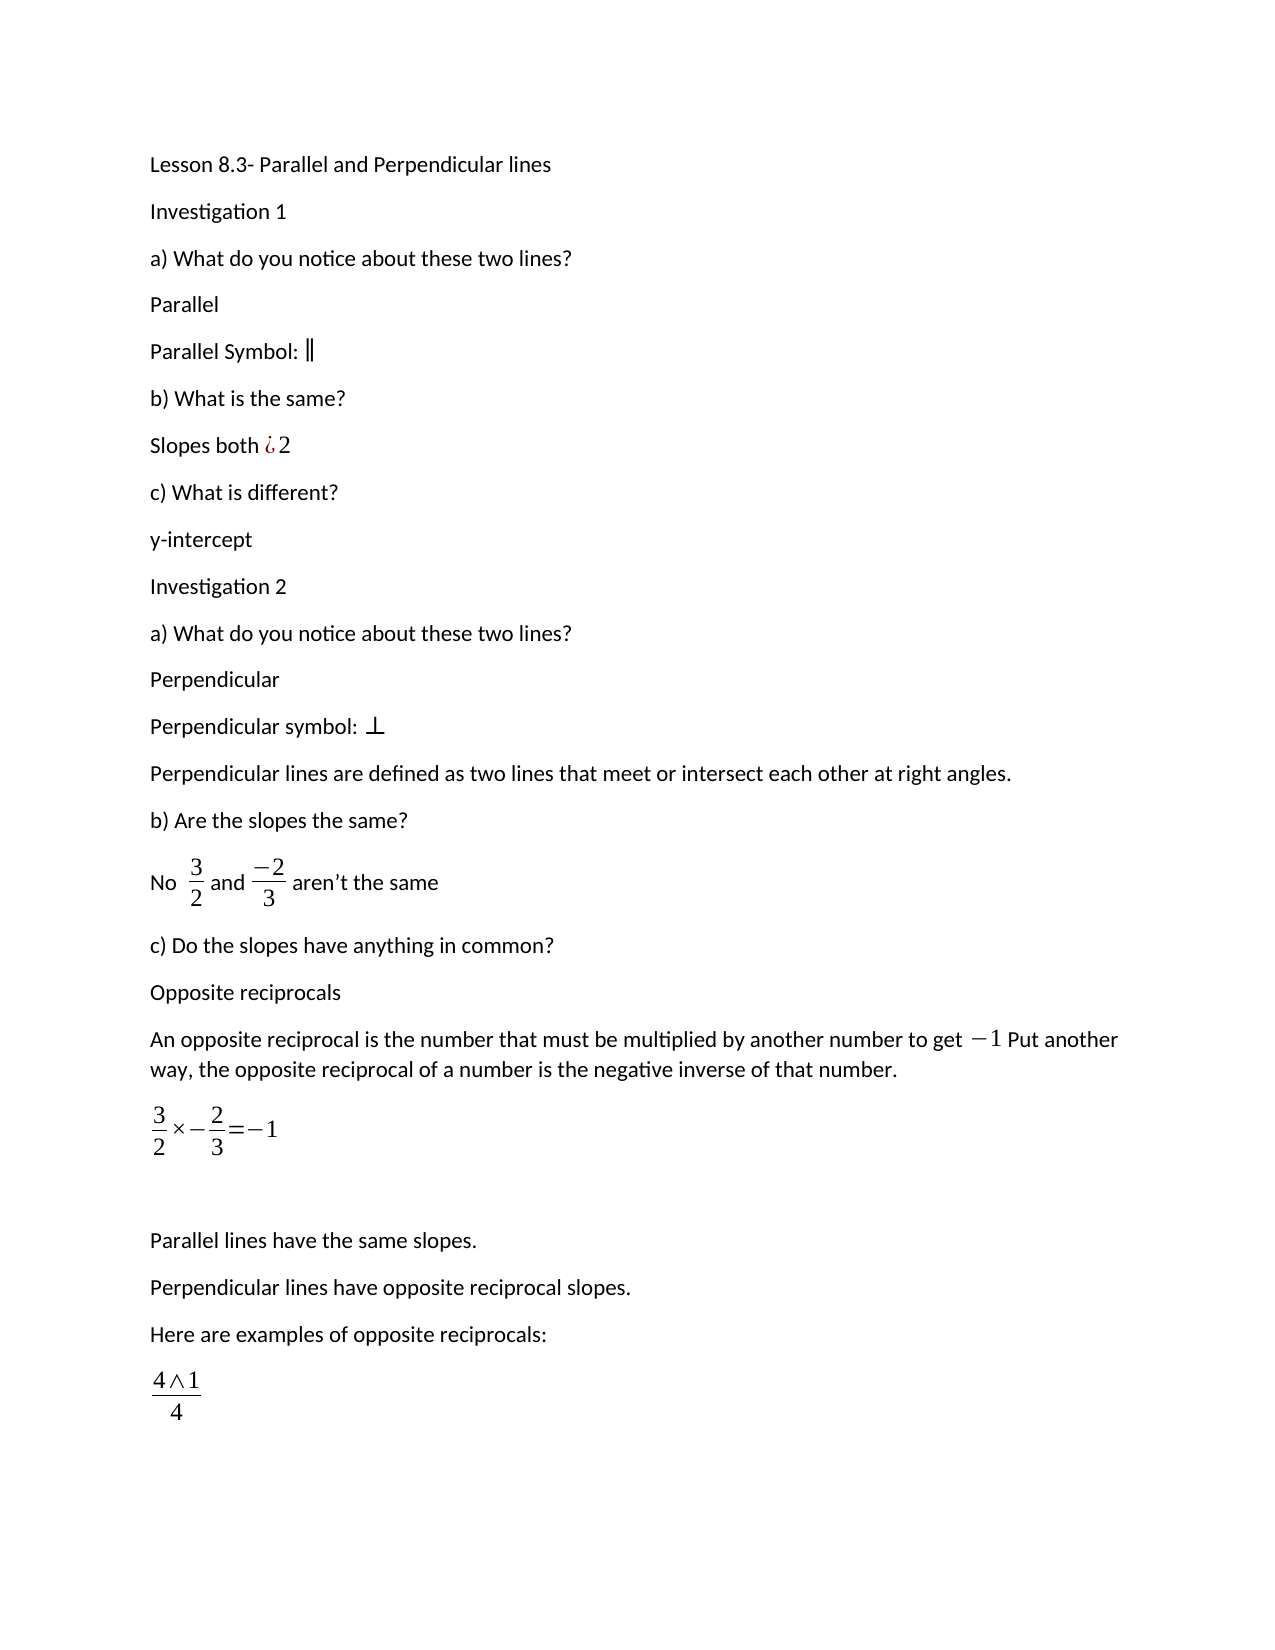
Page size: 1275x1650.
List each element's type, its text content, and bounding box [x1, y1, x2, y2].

text Parallel lines have the same slopes. [150, 1226, 1125, 1254]
text Here are examples of opposite reciprocals: [150, 1320, 1125, 1348]
text No and aren’t the same [150, 853, 1125, 912]
text An opposite reciprocal is the number that must be multiplied by another number to get Put another way, the opposite reciprocal of a number is the negative inverse of that number. [150, 1025, 1125, 1083]
text Parallel Symbol: [150, 337, 1125, 366]
text Investigation 1 [150, 197, 1125, 225]
text c) Do the slopes have anything in common? [150, 931, 1125, 959]
text a) What do you notice about these two lines? [150, 619, 1125, 647]
text y-intercept [150, 525, 1125, 553]
text c) What is different? [150, 478, 1125, 506]
text Perpendicular [150, 666, 1125, 694]
text a) What do you notice about these two lines? [150, 244, 1125, 272]
text Slopes both [150, 431, 1125, 459]
text Perpendicular symbol: [150, 712, 1125, 741]
text Investigation 2 [150, 572, 1125, 600]
text b) Are the slopes the same? [150, 806, 1125, 834]
text Perpendicular lines have opposite reciprocal slopes. [150, 1273, 1125, 1301]
text Lesson 8.3- Parallel and Perpendicular lines [150, 150, 1125, 178]
text Parallel [150, 291, 1125, 319]
text Perpendicular lines are defined as two lines that meet or intersect each other at right angles. [150, 759, 1125, 787]
text Opposite reciprocals [150, 978, 1125, 1006]
text b) What is the same? [150, 384, 1125, 412]
